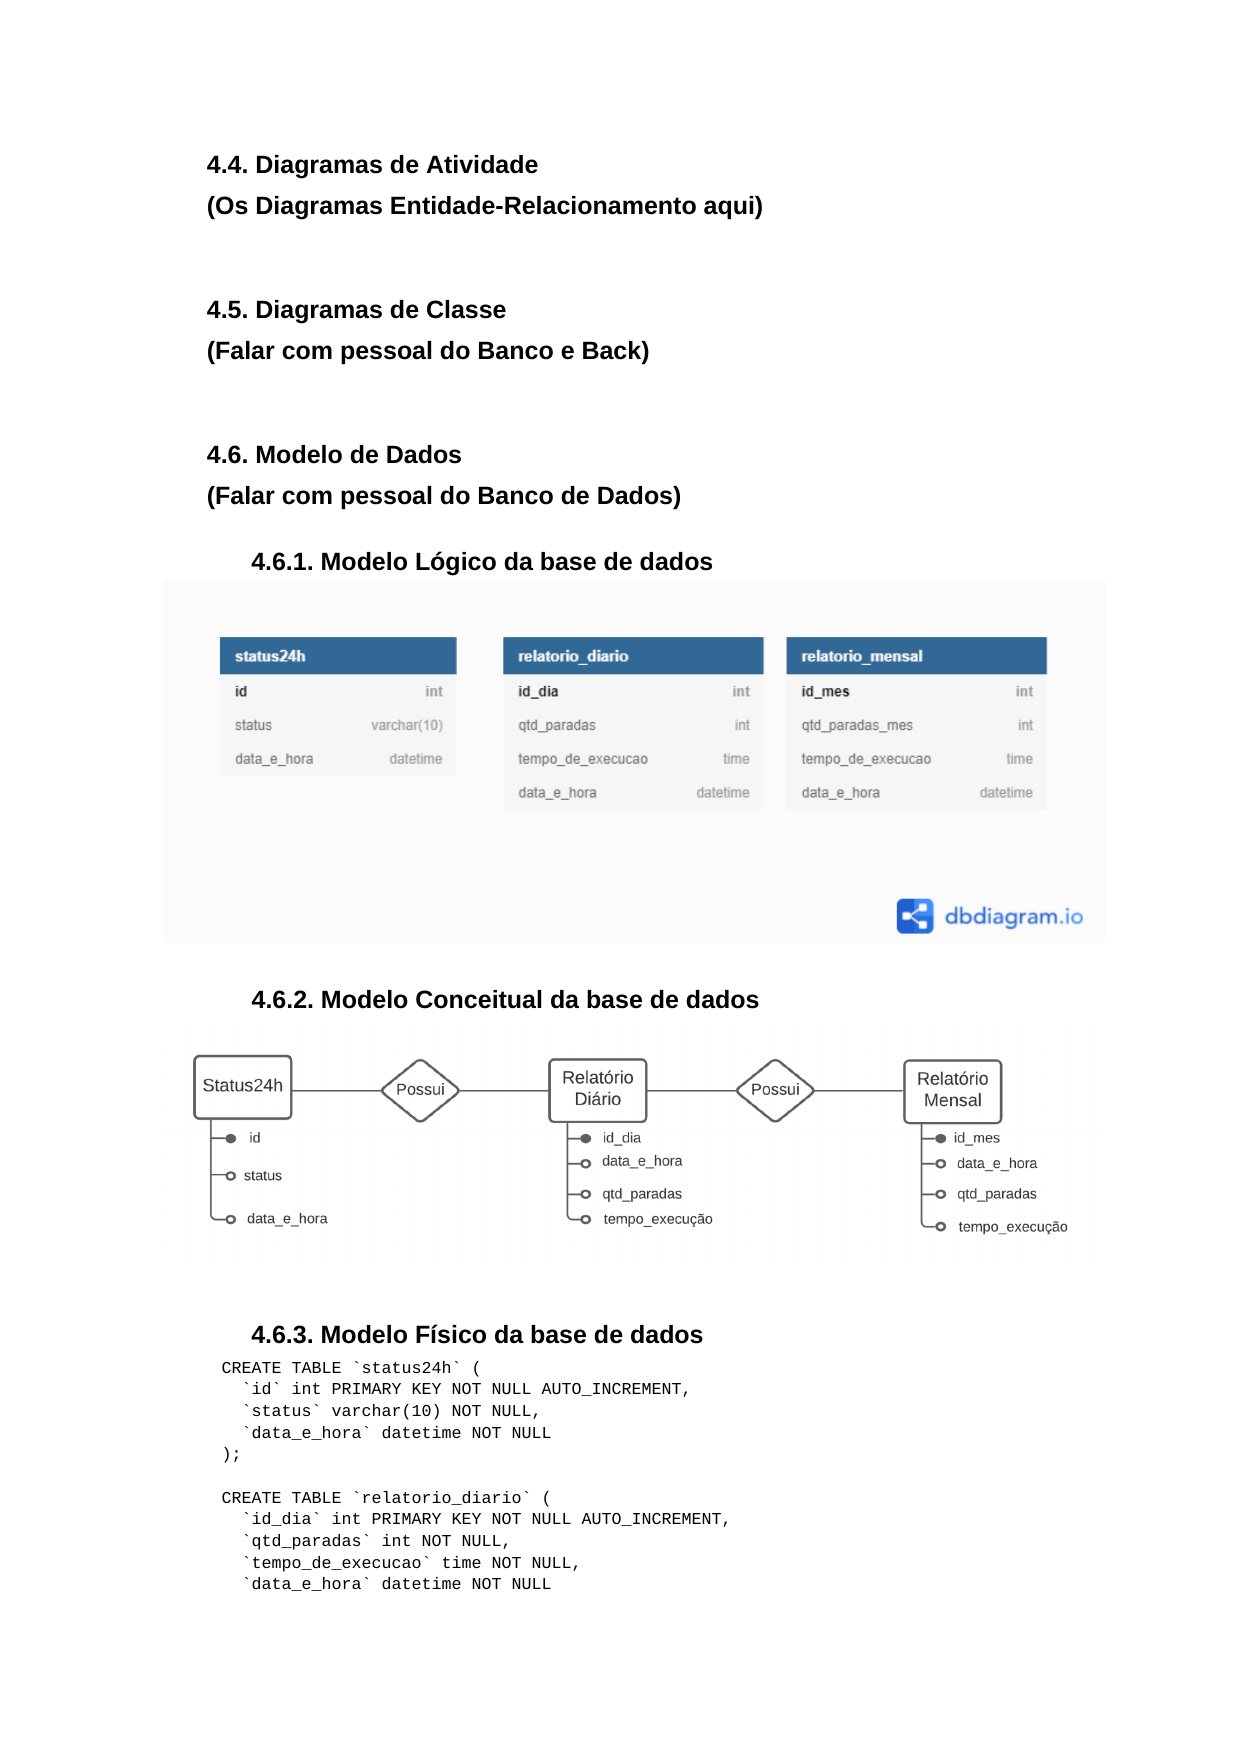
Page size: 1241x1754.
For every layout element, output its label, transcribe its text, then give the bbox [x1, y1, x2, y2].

text `data_e_hora` datetime NOT NULL [221, 1424, 1090, 1443]
text `data_e_hora` datetime NOT NULL [221, 1576, 1090, 1595]
text `tempo_de_execucao` time NOT NULL, [221, 1554, 1090, 1573]
text CREATE TABLE `status24h` ( [221, 1359, 1090, 1378]
subtitle 4.6. Modelo de Dados [177, 439, 1090, 468]
text (Falar com pessoal do Banco de Dados) [177, 481, 1090, 509]
picture [162, 580, 1106, 943]
text `id_dia` int PRIMARY KEY NOT NULL AUTO_INCREMENT, [221, 1511, 1090, 1530]
text 4.6.1. Modelo Lógico da base de dados [251, 547, 1090, 576]
text (Falar com pessoal do Banco e Back) [177, 336, 1090, 365]
subtitle 4.5. Diagramas de Classe [177, 295, 1090, 323]
text 4.6.2. Modelo Conceitual da base de dados [251, 986, 1090, 1014]
subtitle 4.4. Diagramas de Atividade [177, 150, 1090, 179]
text `qtd_paradas` int NOT NULL, [221, 1533, 1090, 1551]
text CREATE TABLE `relatorio_diario` ( [221, 1489, 1090, 1508]
text (Os Diagramas Entidade-Relacionamento aqui) [177, 191, 1090, 220]
text ); [221, 1446, 1090, 1465]
text `id` int PRIMARY KEY NOT NULL AUTO_INCREMENT, [221, 1381, 1090, 1400]
text 4.6.3. Modelo Físico da base de dados [251, 1320, 1090, 1349]
picture [162, 1024, 1106, 1271]
text `status` varchar(10) NOT NULL, [221, 1403, 1090, 1421]
